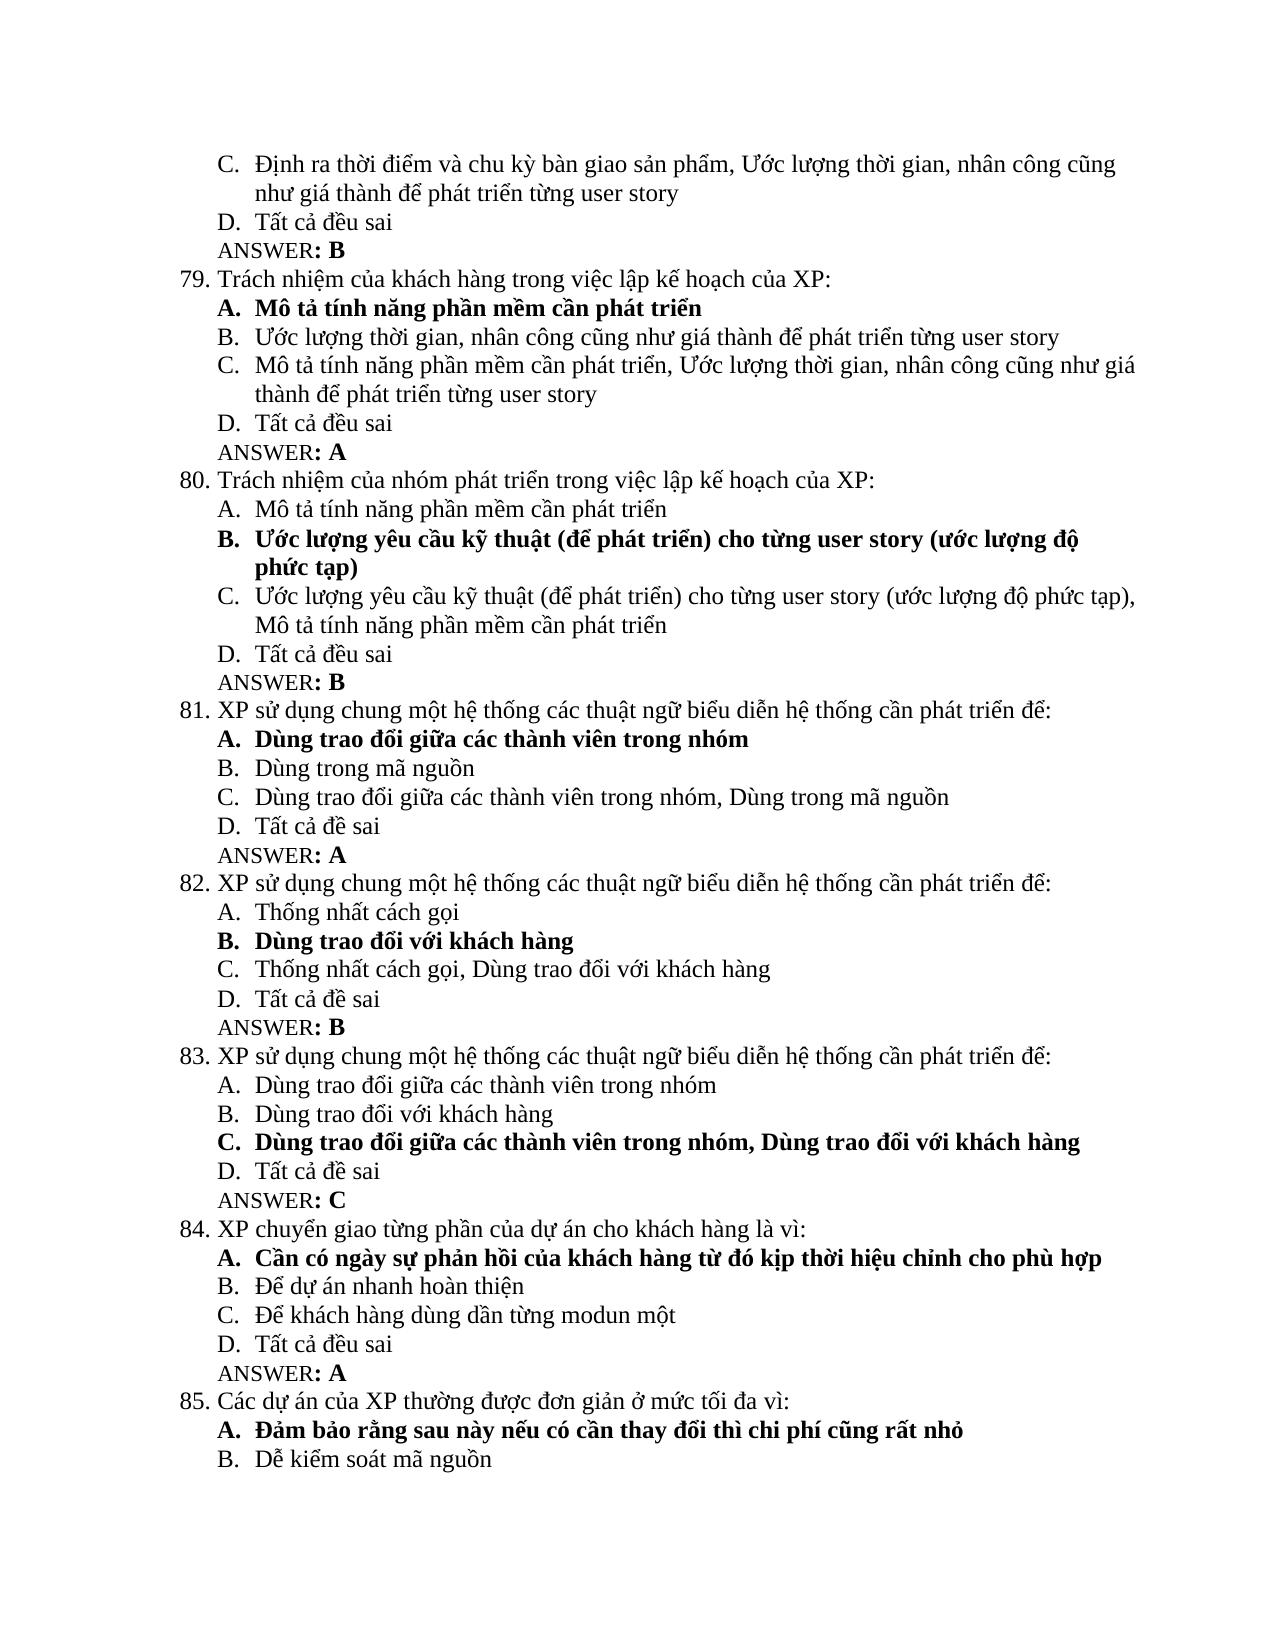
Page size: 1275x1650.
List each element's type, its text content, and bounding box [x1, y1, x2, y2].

list Trách nhiệm của khách hàng trong việc lập kế hoạch của XP: [179, 264, 1148, 293]
list Dùng trong mã nguồn [217, 754, 1148, 782]
list Định ra thời điểm và chu kỳ bàn giao sản phẩm, Ước lượng thời gian, nhân công cũng như giá thành để phát triển từng user story [217, 149, 1137, 207]
list XP chuyển giao từng phần của dự án cho khách hàng là vì: [179, 1214, 1148, 1243]
text ANSWER: C [217, 1186, 1148, 1214]
list Ước lượng thời gian, nhân công cũng như giá thành để phát triển từng user story [217, 322, 1148, 351]
list Mô tả tính năng phần mềm cần phát triển [217, 494, 1148, 523]
text ANSWER: A [217, 840, 1148, 869]
list Dùng trao đổi giữa các thành viên trong nhóm, Dùng trong mã nguồn [217, 782, 1148, 811]
list XP sử dụng chung một hệ thống các thuật ngữ biểu diễn hệ thống cần phát triển để: [179, 869, 1148, 897]
subtitle Ước lượng yêu cầu kỹ thuật (để phát triển) cho từng user story (ước lượng độ phức tạp) [217, 524, 1080, 581]
text ANSWER: A [217, 437, 1148, 466]
list Thống nhất cách gọi [217, 897, 1148, 926]
list Dễ kiểm soát mã nguồn [217, 1444, 1148, 1473]
list XP sử dụng chung một hệ thống các thuật ngữ biểu diễn hệ thống cần phát triển để: [179, 1041, 1148, 1070]
list Dùng trao đổi giữa các thành viên trong nhóm [217, 1070, 1148, 1099]
list Tất cả đề sai [217, 984, 1148, 1012]
list Tất cả đều sai [217, 639, 1148, 667]
text ANSWER: B [217, 1013, 1148, 1041]
list XP sử dụng chung một hệ thống các thuật ngữ biểu diễn hệ thống cần phát triển để: [179, 696, 1148, 724]
list Tất cả đề sai [217, 1157, 1148, 1185]
list Tất cả đều sai [217, 207, 1148, 235]
list Mô tả tính năng phần mềm cần phát triển, Ước lượng thời gian, nhân công cũng như giá thành để phát triển từng user story [217, 351, 1136, 408]
list Tất cả đề sai [217, 811, 1148, 840]
subtitle Dùng trao đổi với khách hàng [217, 927, 1148, 955]
subtitle Dùng trao đổi giữa các thành viên trong nhóm, Dùng trao đổi với khách hàng [217, 1128, 1148, 1157]
list Để dự án nhanh hoàn thiện [217, 1272, 1148, 1300]
subtitle Mô tả tính năng phần mềm cần phát triển [217, 293, 1148, 322]
list Thống nhất cách gọi, Dùng trao đổi với khách hàng [217, 955, 1148, 984]
text ANSWER: A [217, 1358, 1148, 1387]
subtitle Dùng trao đổi giữa các thành viên trong nhóm [217, 725, 1148, 754]
list Tất cả đều sai [217, 408, 1148, 437]
text ANSWER: B [217, 236, 1148, 264]
list Trách nhiệm của nhóm phát triển trong việc lập kế hoạch của XP: [179, 466, 1148, 494]
list Tất cả đều sai [217, 1329, 1148, 1358]
list Để khách hàng dùng dần từng modun một [217, 1300, 1148, 1329]
list Ước lượng yêu cầu kỹ thuật (để phát triển) cho từng user story (ước lượng độ phức tạp), Mô tả tính năng phần mềm cần phát triển [217, 581, 1136, 639]
list Dùng trao đổi với khách hàng [217, 1099, 1148, 1127]
subtitle Cần có ngày sự phản hồi của khách hàng từ đó kịp thời hiệu chỉnh cho phù hợp [217, 1243, 1148, 1272]
subtitle Đảm bảo rằng sau này nếu có cần thay đổi thì chi phí cũng rất nhỏ [217, 1416, 1148, 1444]
list Các dự án của XP thường được đơn giản ở mức tối đa vì: [179, 1387, 1148, 1415]
text ANSWER: B [217, 667, 1148, 696]
